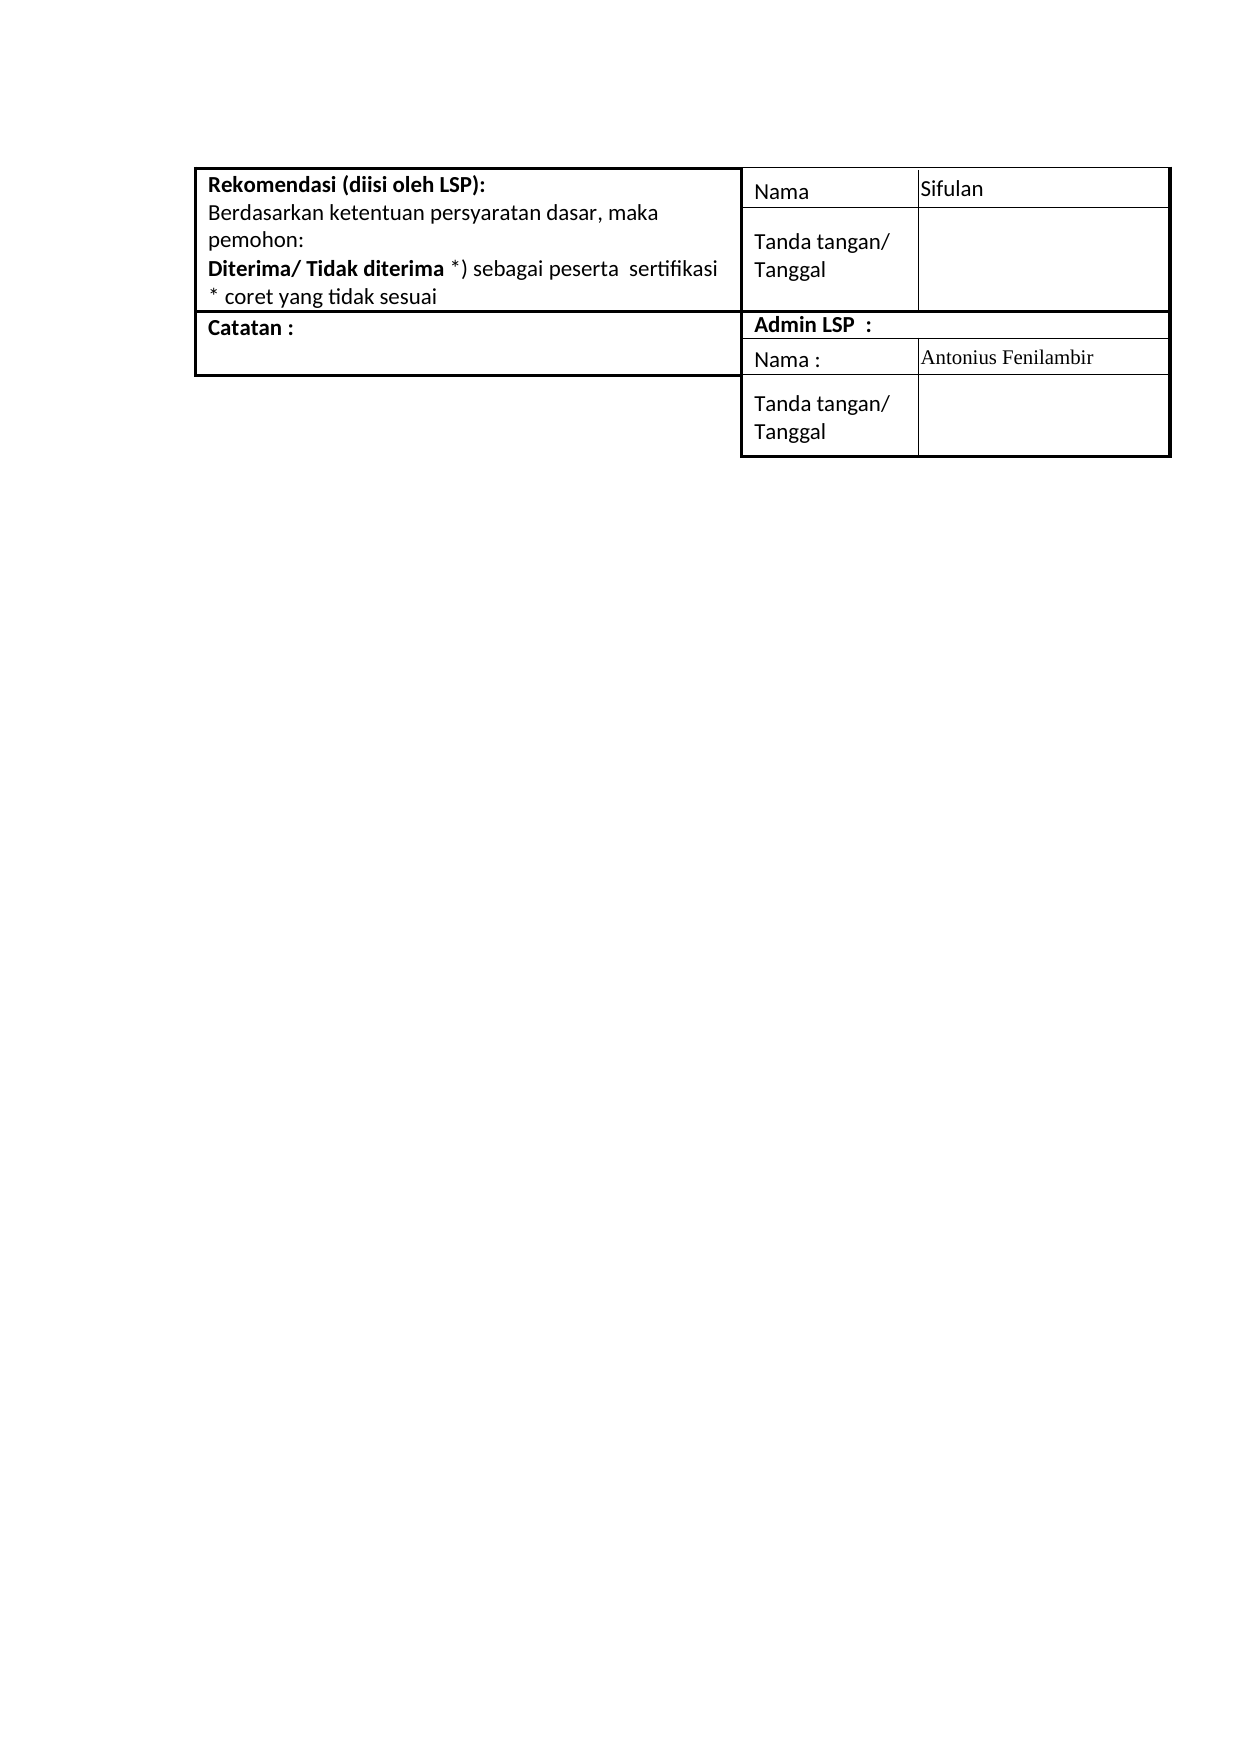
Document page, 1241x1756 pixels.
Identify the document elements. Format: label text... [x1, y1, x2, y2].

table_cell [197, 170, 740, 310]
table_cell Sifulan [919, 168, 1168, 207]
table_cell Antonius Fenilambir [919, 339, 1168, 374]
table_cell Nama [743, 168, 919, 207]
table_cell Catatan : [197, 313, 740, 374]
table_cell Admin LSP : [743, 313, 1168, 338]
table_cell [919, 375, 1168, 454]
table_cell Tanda tangan/ Tanggal [743, 375, 918, 454]
table_cell Nama : [743, 339, 918, 374]
table_cell Tanda tangan/ Tanggal [743, 208, 918, 310]
table_cell [919, 208, 1168, 310]
